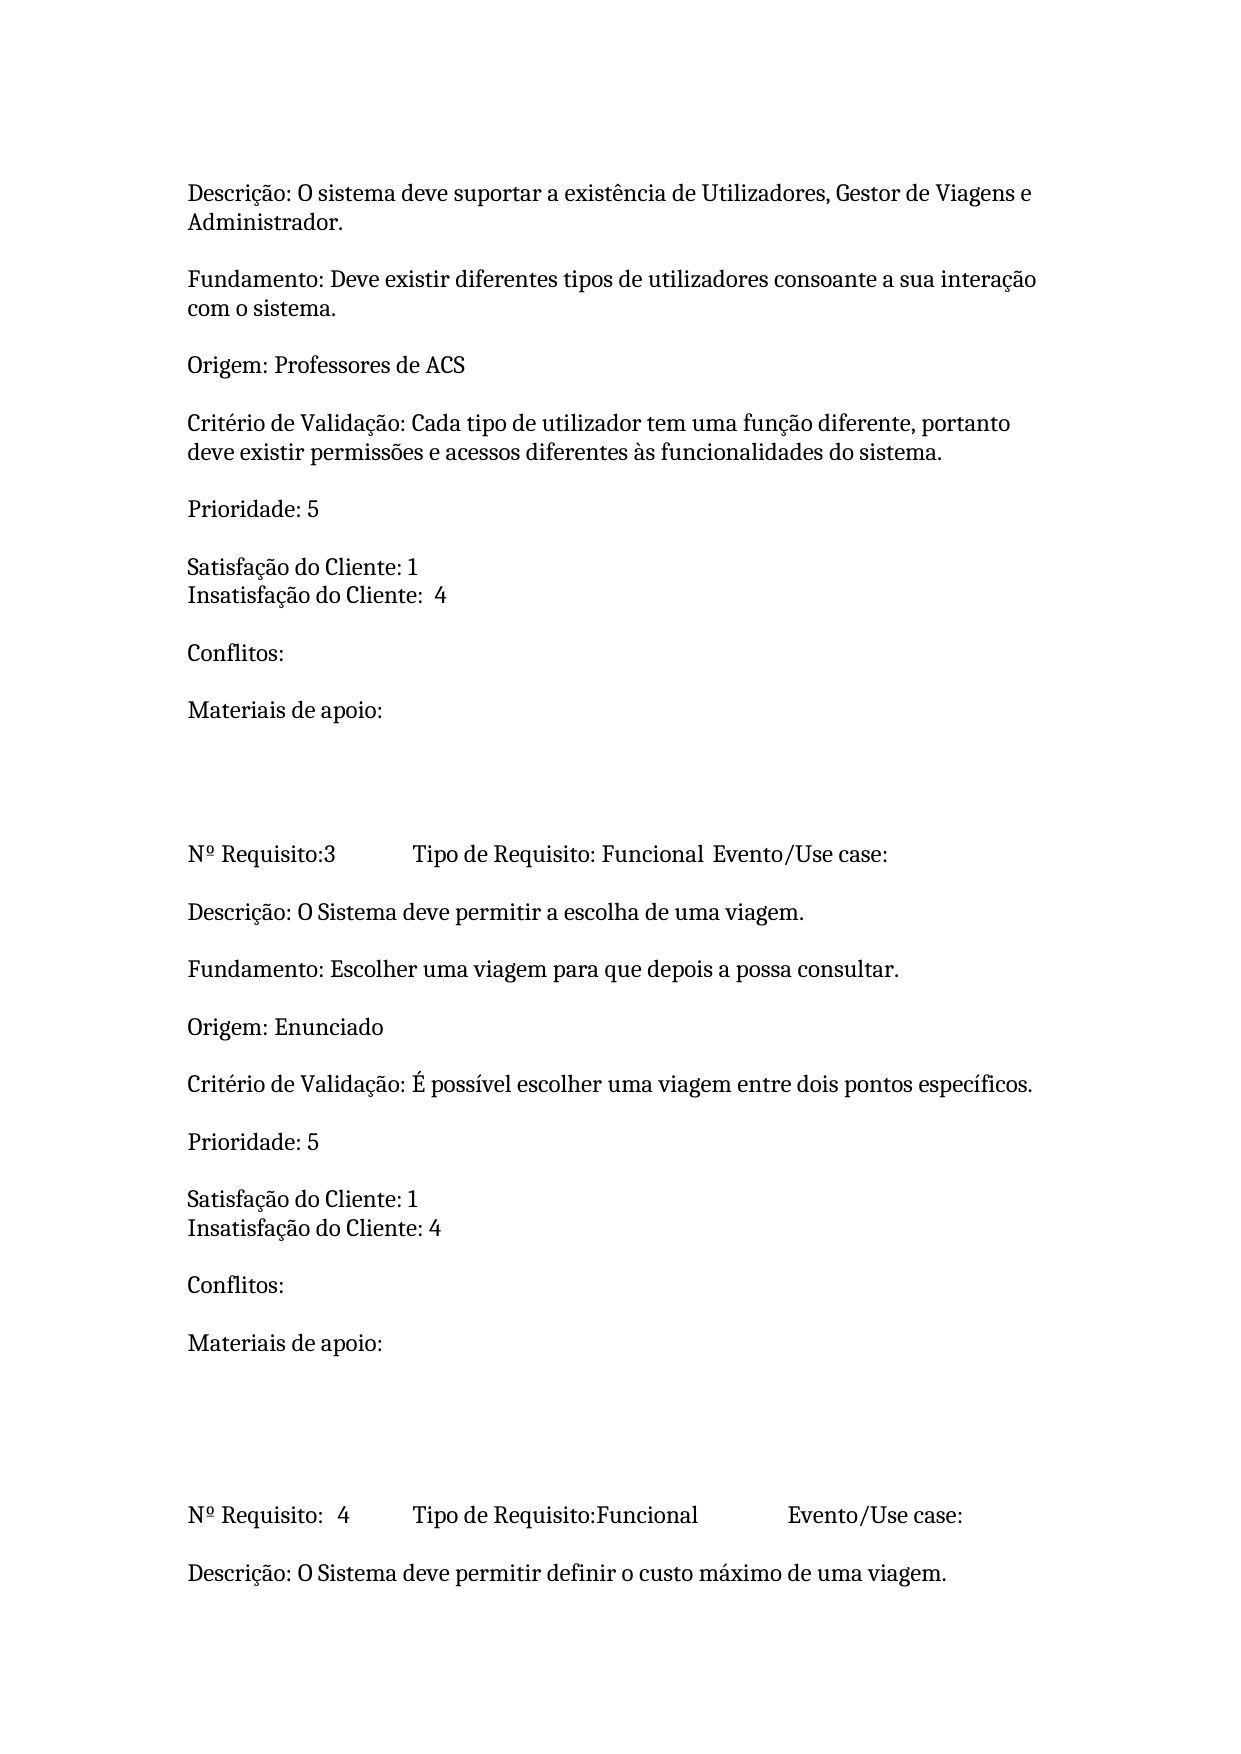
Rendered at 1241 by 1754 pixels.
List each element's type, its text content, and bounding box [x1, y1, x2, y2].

text Fundamento: Deve existir diferentes tipos de utilizadores consoante a sua interação com o sistema. [187, 265, 1053, 322]
text Conflitos: [187, 639, 1053, 667]
text Nº Requisito:3 Tipo de Requisito: Funcional Evento/Use case: [187, 840, 1053, 869]
text Critério de Validação: É possível escolher uma viagem entre dois pontos específicos. [187, 1070, 1053, 1099]
text Descrição: O Sistema deve permitir a escolha de uma viagem. [187, 897, 1053, 926]
text Prioridade: 5 [187, 1127, 1053, 1156]
text Insatisfação do Cliente: 4 [187, 1214, 1053, 1242]
text Conflitos: [187, 1271, 1053, 1300]
text Insatisfação do Cliente: 4 [187, 581, 1053, 610]
text Critério de Validação: Cada tipo de utilizador tem uma função diferente, portanto deve existir permissões e acessos diferentes às funcionalidades do sistema. [187, 409, 1053, 466]
text Origem: Enunciado [187, 1012, 1053, 1041]
text Descrição: O sistema deve suportar a existência de Utilizadores, Gestor de Viagens e Administrador. [187, 179, 1053, 236]
text Materiais de apoio: [187, 696, 1053, 725]
text Satisfação do Cliente: 1 [187, 1185, 1053, 1214]
text Materiais de apoio: [187, 1329, 1053, 1357]
text Descrição: O Sistema deve permitir definir o custo máximo de uma viagem. [187, 1559, 1053, 1587]
text Origem: Professores de ACS [187, 351, 1053, 380]
text Prioridade: 5 [187, 495, 1053, 524]
text Satisfação do Cliente: 1 [187, 552, 1053, 581]
text Nº Requisito: 4 Tipo de Requisito:Funcional Evento/Use case: [187, 1501, 1053, 1530]
text Fundamento: Escolher uma viagem para que depois a possa consultar. [187, 955, 1053, 984]
